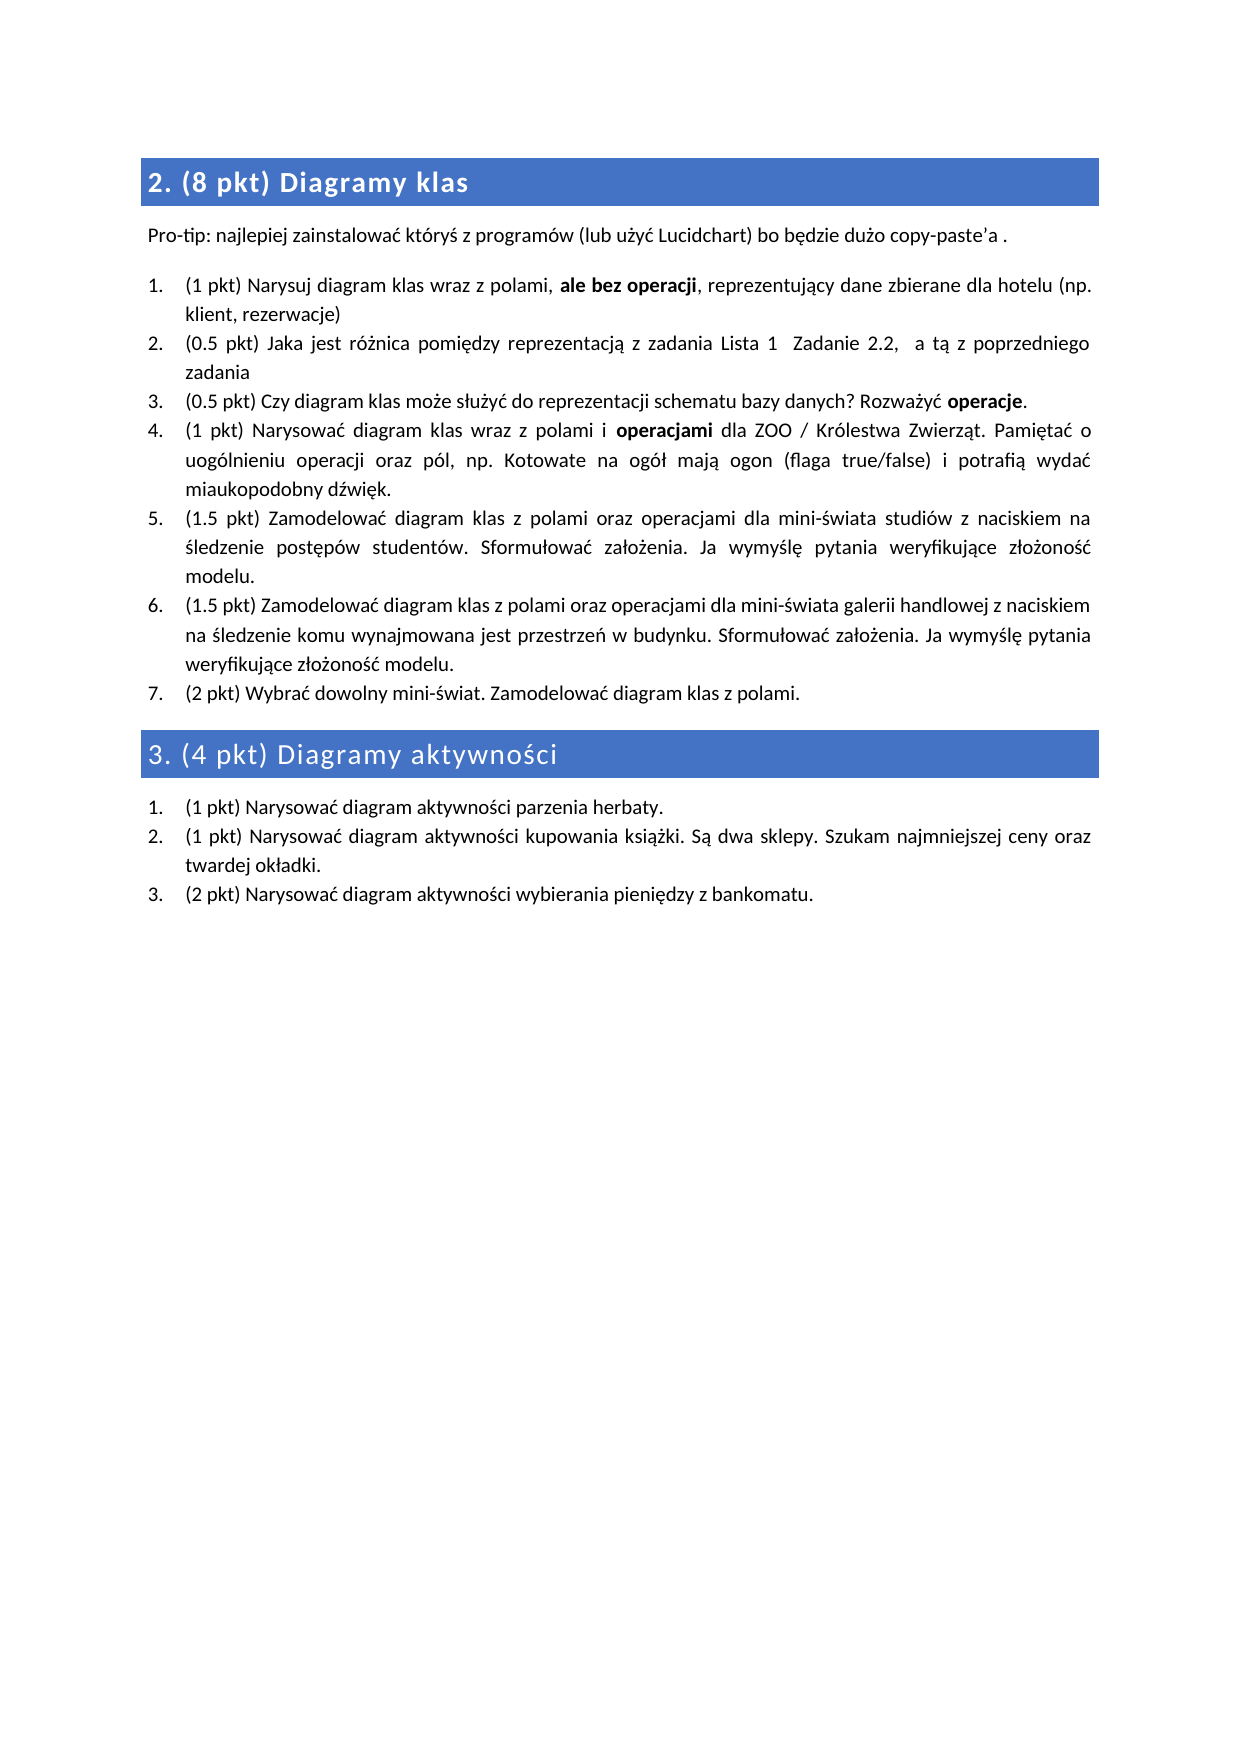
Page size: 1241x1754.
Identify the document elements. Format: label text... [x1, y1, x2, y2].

list (0.5 pkt) Jaka jest różnica pomiędzy reprezentacją z zadania Lista 1 Zadanie 2.2, a tą z poprzedniego zadania [148, 330, 1093, 385]
text Pro-tip: najlepiej zainstalować któryś z programów (lub użyć Lucidchart) bo będzie dużo copy-paste’a . [148, 222, 1093, 247]
list (2 pkt) Wybrać dowolny mini-świat. Zamodelować diagram klas z polami. [148, 680, 1093, 706]
list (1 pkt) Narysować diagram aktywności kupowania książki. Są dwa sklepy. Szukam najmniejszej ceny oraz twardej okładki. [148, 823, 1093, 878]
subtitle 3. (4 pkt) Diagramy aktywności [148, 736, 1093, 772]
list (1 pkt) Narysować diagram klas wraz z polami i operacjami dla ZOO / Królestwa Zwierząt. Pamiętać o uogólnieniu operacji oraz pól, np. Kotowate na ogół mają ogon (flaga true/false) i potrafią wydać miaukopodobny dźwięk. [148, 418, 1093, 501]
list (1 pkt) Narysować diagram aktywności parzenia herbaty. [148, 794, 1093, 819]
subtitle 2. (8 pkt) Diagramy klas [148, 164, 1093, 200]
list (1 pkt) Narysuj diagram klas wraz z polami, ale bez operacji, reprezentujący dane zbierane dla hotelu (np. klient, rezerwacje) [148, 272, 1093, 326]
list (1.5 pkt) Zamodelować diagram klas z polami oraz operacjami dla mini-świata studiów z naciskiem na śledzenie postępów studentów. Sformułować założenia. Ja wymyślę pytania weryfikujące złożoność modelu. [148, 505, 1093, 589]
list (0.5 pkt) Czy diagram klas może służyć do reprezentacji schematu bazy danych? Rozważyć operacje. [148, 388, 1093, 414]
list (2 pkt) Narysować diagram aktywności wybierania pieniędzy z bankomatu. [148, 882, 1093, 907]
list (1.5 pkt) Zamodelować diagram klas z polami oraz operacjami dla mini-świata galerii handlowej z naciskiem na śledzenie komu wynajmowana jest przestrzeń w budynku. Sformułować założenia. Ja wymyślę pytania weryfikujące złożoność modelu. [148, 593, 1093, 676]
